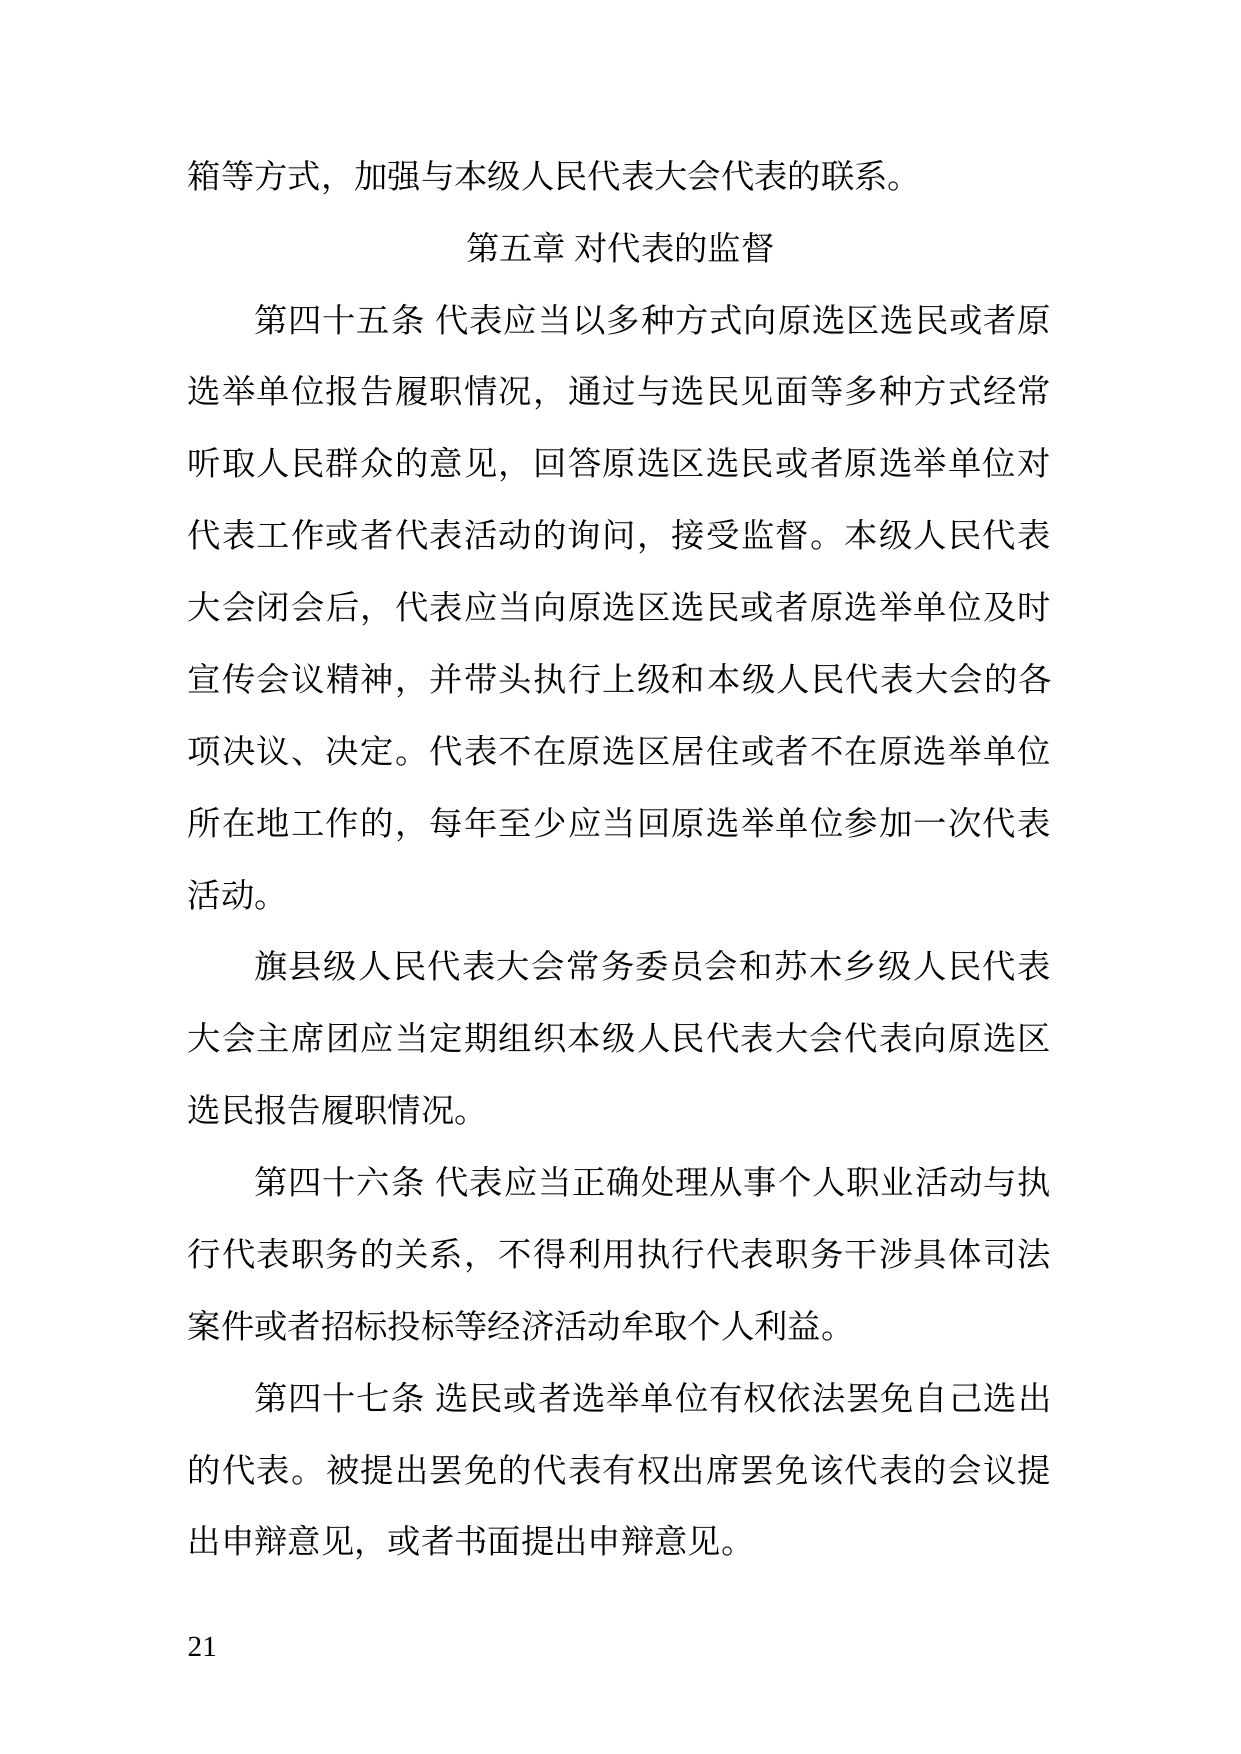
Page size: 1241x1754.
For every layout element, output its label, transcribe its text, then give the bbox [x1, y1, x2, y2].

text 第四十七条 选民或者选举单位有权依法罢免自己选出的代表。被提出罢免的代表有权出席罢免该代表的会议提出申辩意见，或者书面提出申辩意见。 [187, 1372, 1053, 1563]
text 旗县级人民代表大会常务委员会和苏木乡级人民代表大会主席团应当定期组织本级人民代表大会代表向原选区选民报告履职情况。 [187, 941, 1053, 1132]
text 第五章 对代表的监督 [187, 222, 1053, 270]
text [187, 150, 1053, 198]
text 第四十六条 代表应当正确处理从事个人职业活动与执行代表职务的关系，不得利用执行代表职务干涉具体司法案件或者招标投标等经济活动牟取个人利益。 [187, 1156, 1053, 1348]
text 第四十五条 代表应当以多种方式向原选区选民或者原选举单位报告履职情况，通过与选民见面等多种方式经常听取人民群众的意见，回答原选区选民或者原选举单位对代表工作或者代表活动的询问，接受监督。本级人民代表大会闭会后，代表应当向原选区选民或者原选举单位及时宣传会议精神，并带头执行上级和本级人民代表大会的各项决议、决定。代表不在原选区居住或者不在原选举单位所在地工作的，每年至少应当回原选举单位参加一次代表活动。 [187, 294, 1053, 917]
